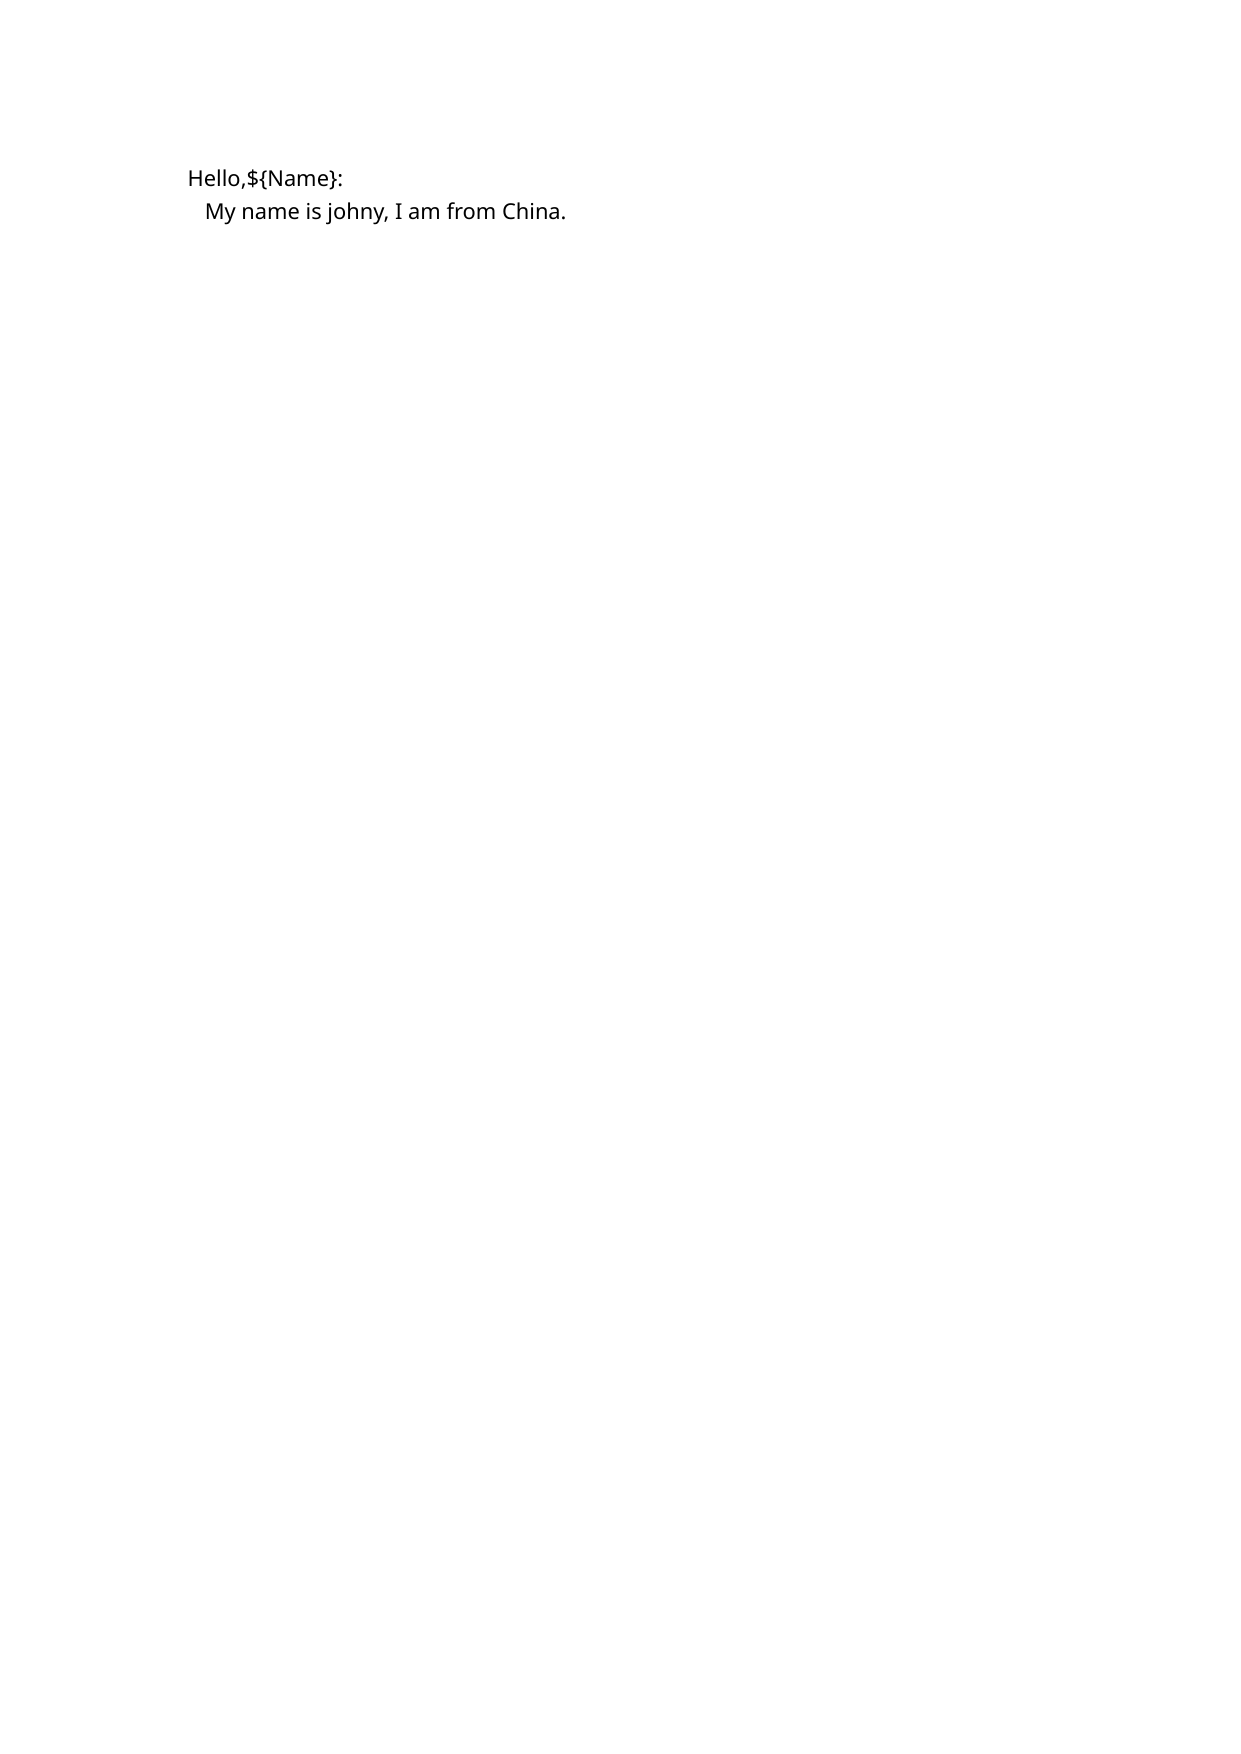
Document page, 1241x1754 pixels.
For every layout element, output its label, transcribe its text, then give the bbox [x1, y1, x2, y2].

text My name is johny, I am from China. [187, 194, 1053, 227]
text Hello,${Name}: [187, 162, 1053, 194]
